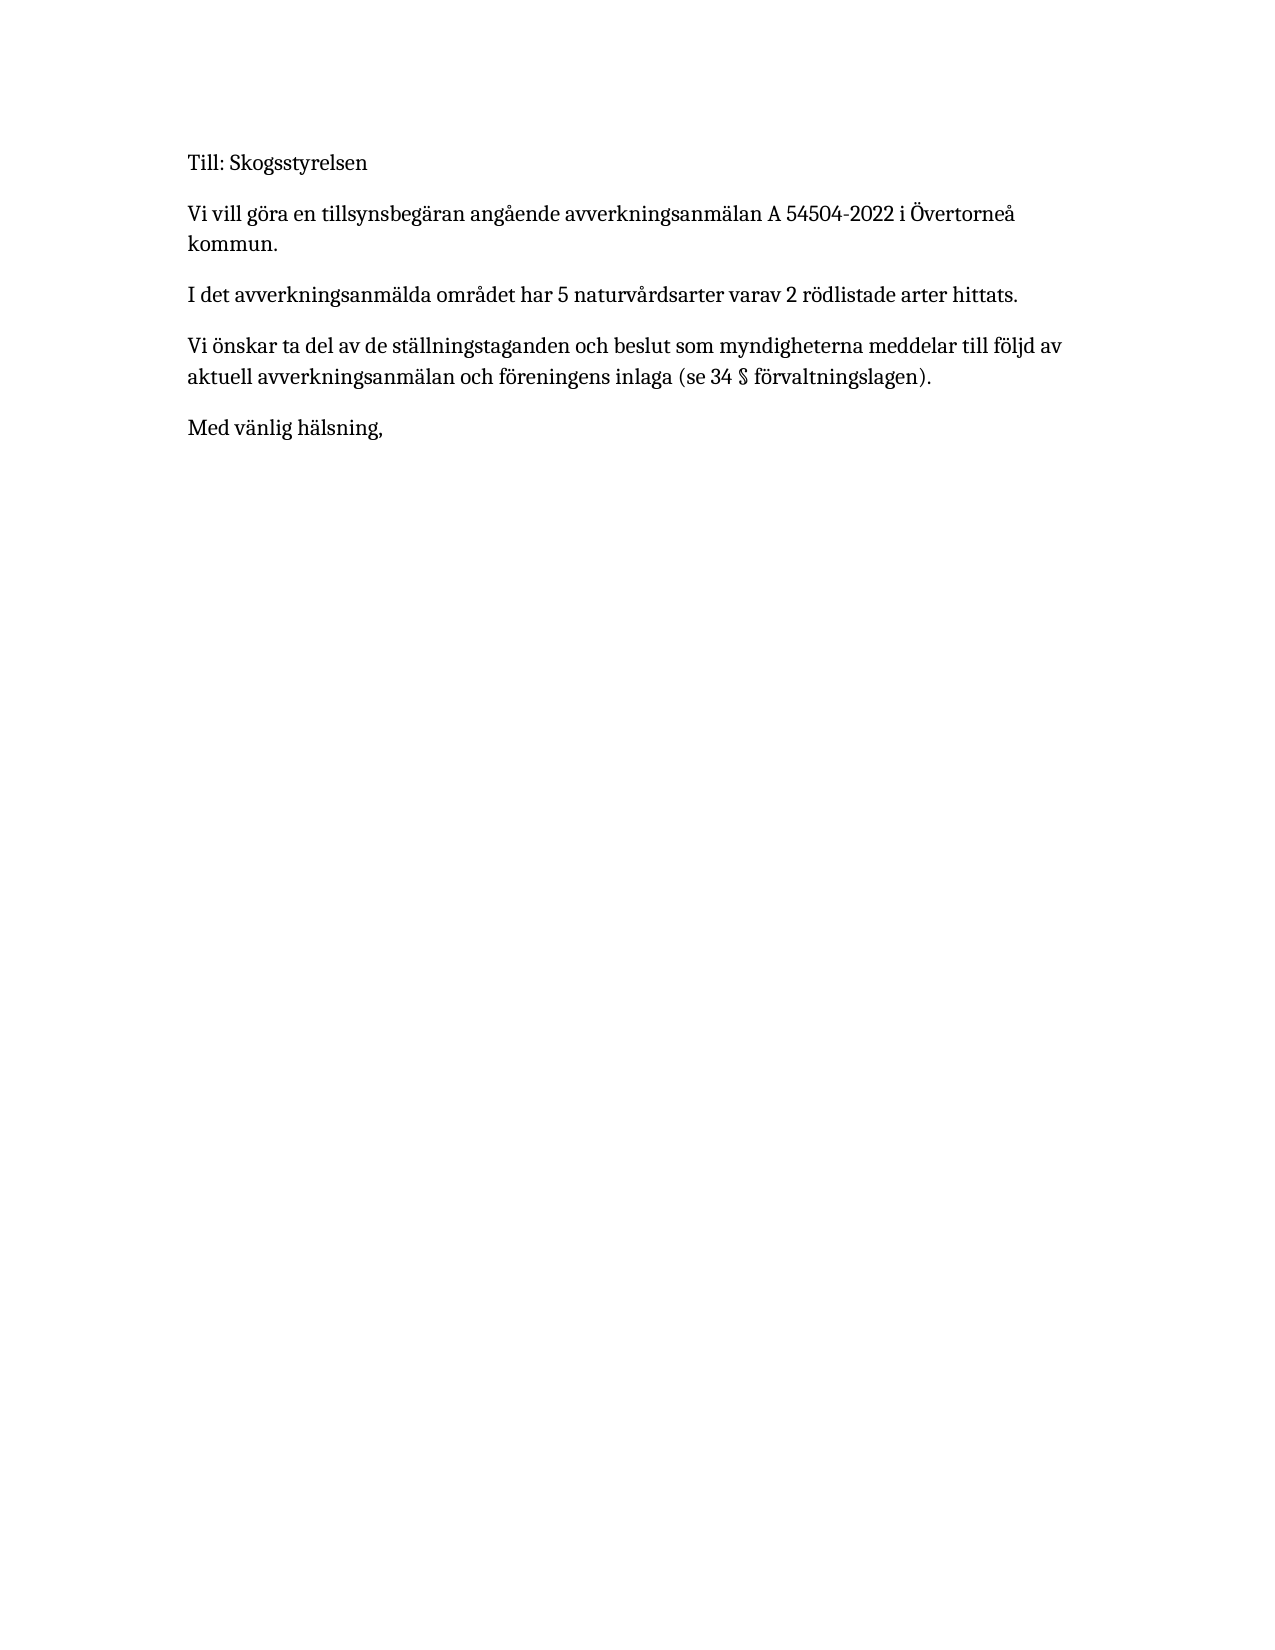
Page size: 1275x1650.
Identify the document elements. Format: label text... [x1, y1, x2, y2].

text I det avverkningsanmälda området har 5 naturvårdsarter varav 2 rödlistade arter hittats. [187, 282, 1087, 309]
text Vi önskar ta del av de ställningstaganden och beslut som myndigheterna meddelar till följd av aktuell avverkningsanmälan och föreningens inlaga (se 34 § förvaltningslagen). [187, 333, 1087, 390]
text Vi vill göra en tillsynsbegäran angående avverkningsanmälan A 54504-2022 i Övertorneå kommun. [187, 201, 1087, 258]
text Med vänlig hälsning, [187, 414, 1087, 471]
text Till: Skogsstyrelsen [187, 150, 1087, 176]
